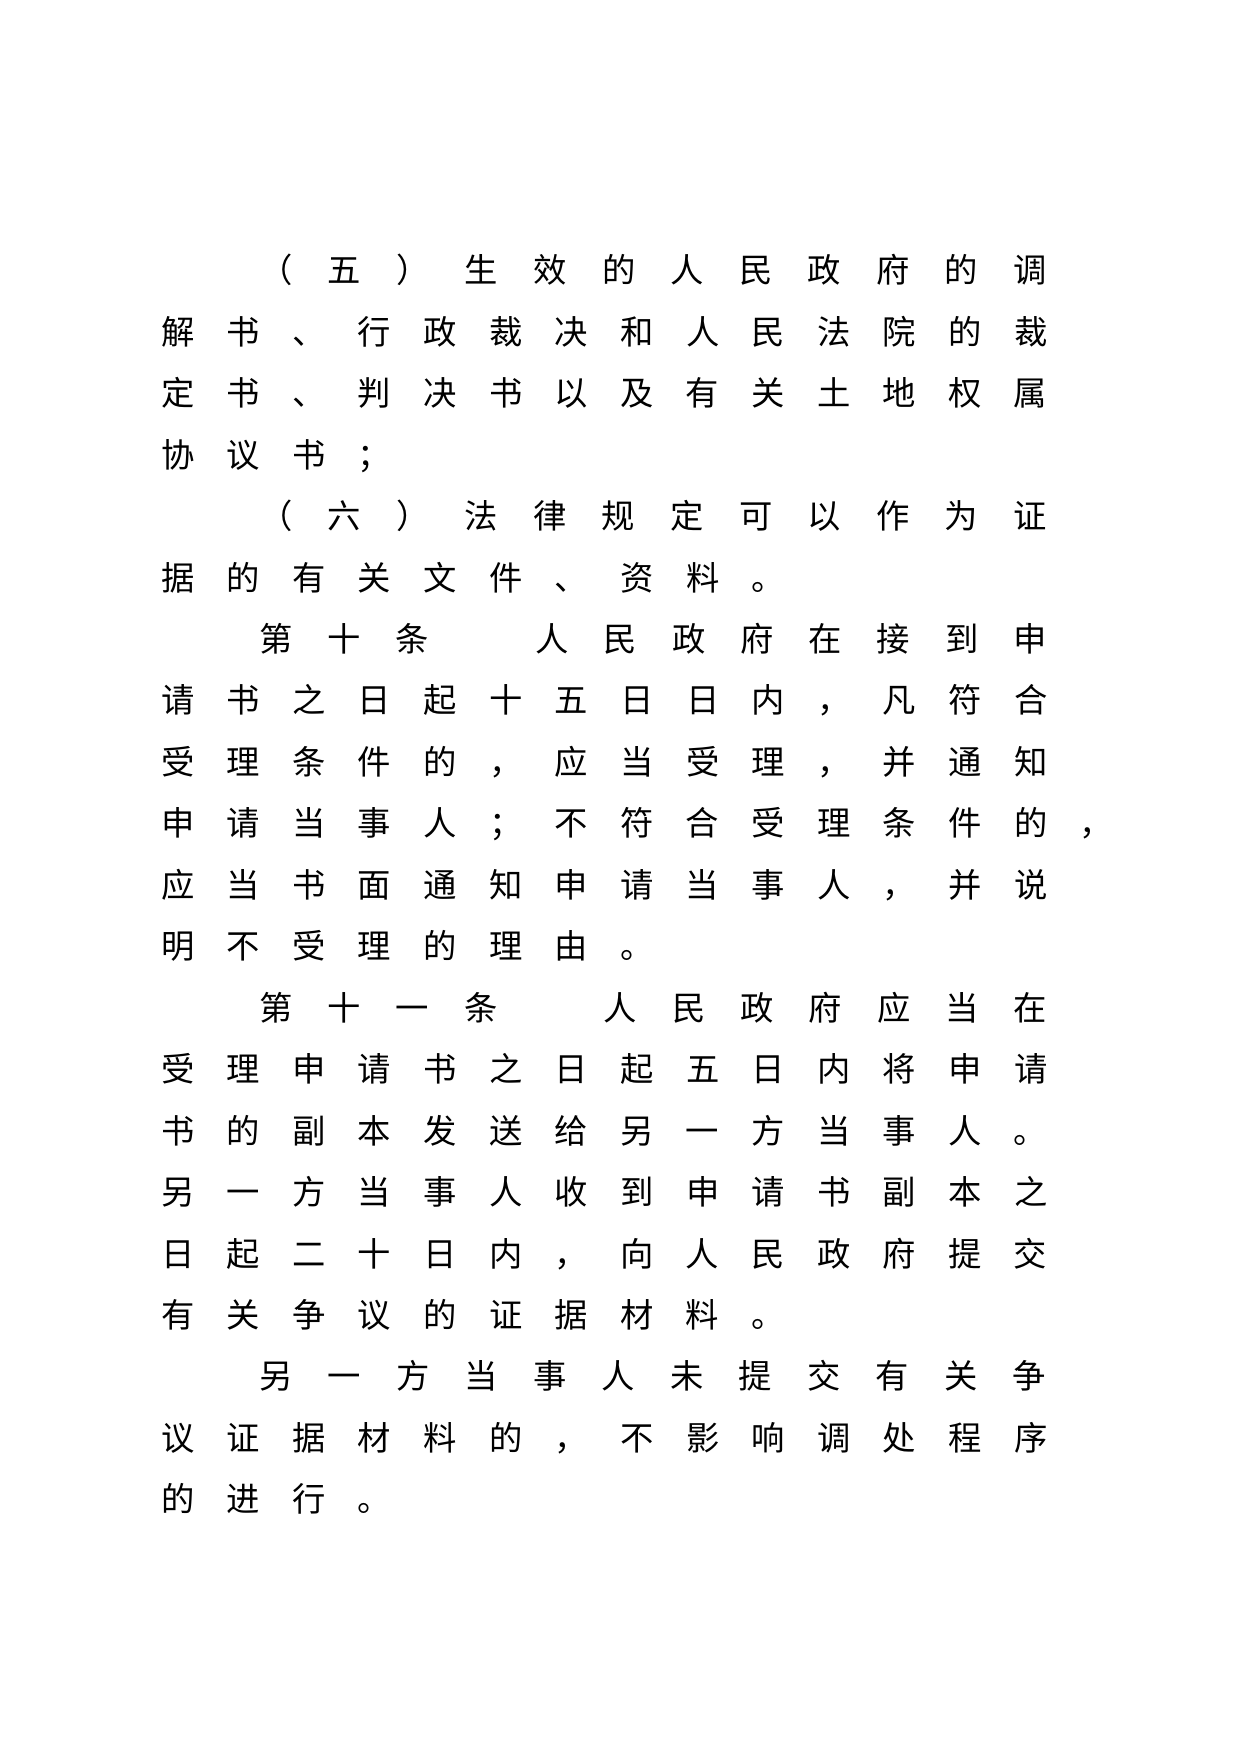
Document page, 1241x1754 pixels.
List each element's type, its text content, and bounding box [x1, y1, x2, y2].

text （六）法律规定可以作为证据的有关文件、资料。 [161, 483, 1079, 606]
text 第十一条 人民政府应当在受理申请书之日起五日内将申请书的副本发送给另一方当事人。另一方当事人收到申请书副本之日起二十日内，向人民政府提交有关争议的证据材料。 [161, 975, 1079, 1344]
text 另一方当事人未提交有关争议证据材料的，不影响调处程序的进行。 [161, 1344, 1079, 1528]
text 第十条 人民政府在接到申请书之日起十五日日内，凡符合受理条件的，应当受理，并通知申请当事人；不符合受理条件的，应当书面通知申请当事人，并说明不受理的理由。 [161, 606, 1079, 975]
text （五）生效的人民政府的调解书、行政裁决和人民法院的裁定书、判决书以及有关土地权属协议书； [161, 237, 1079, 483]
